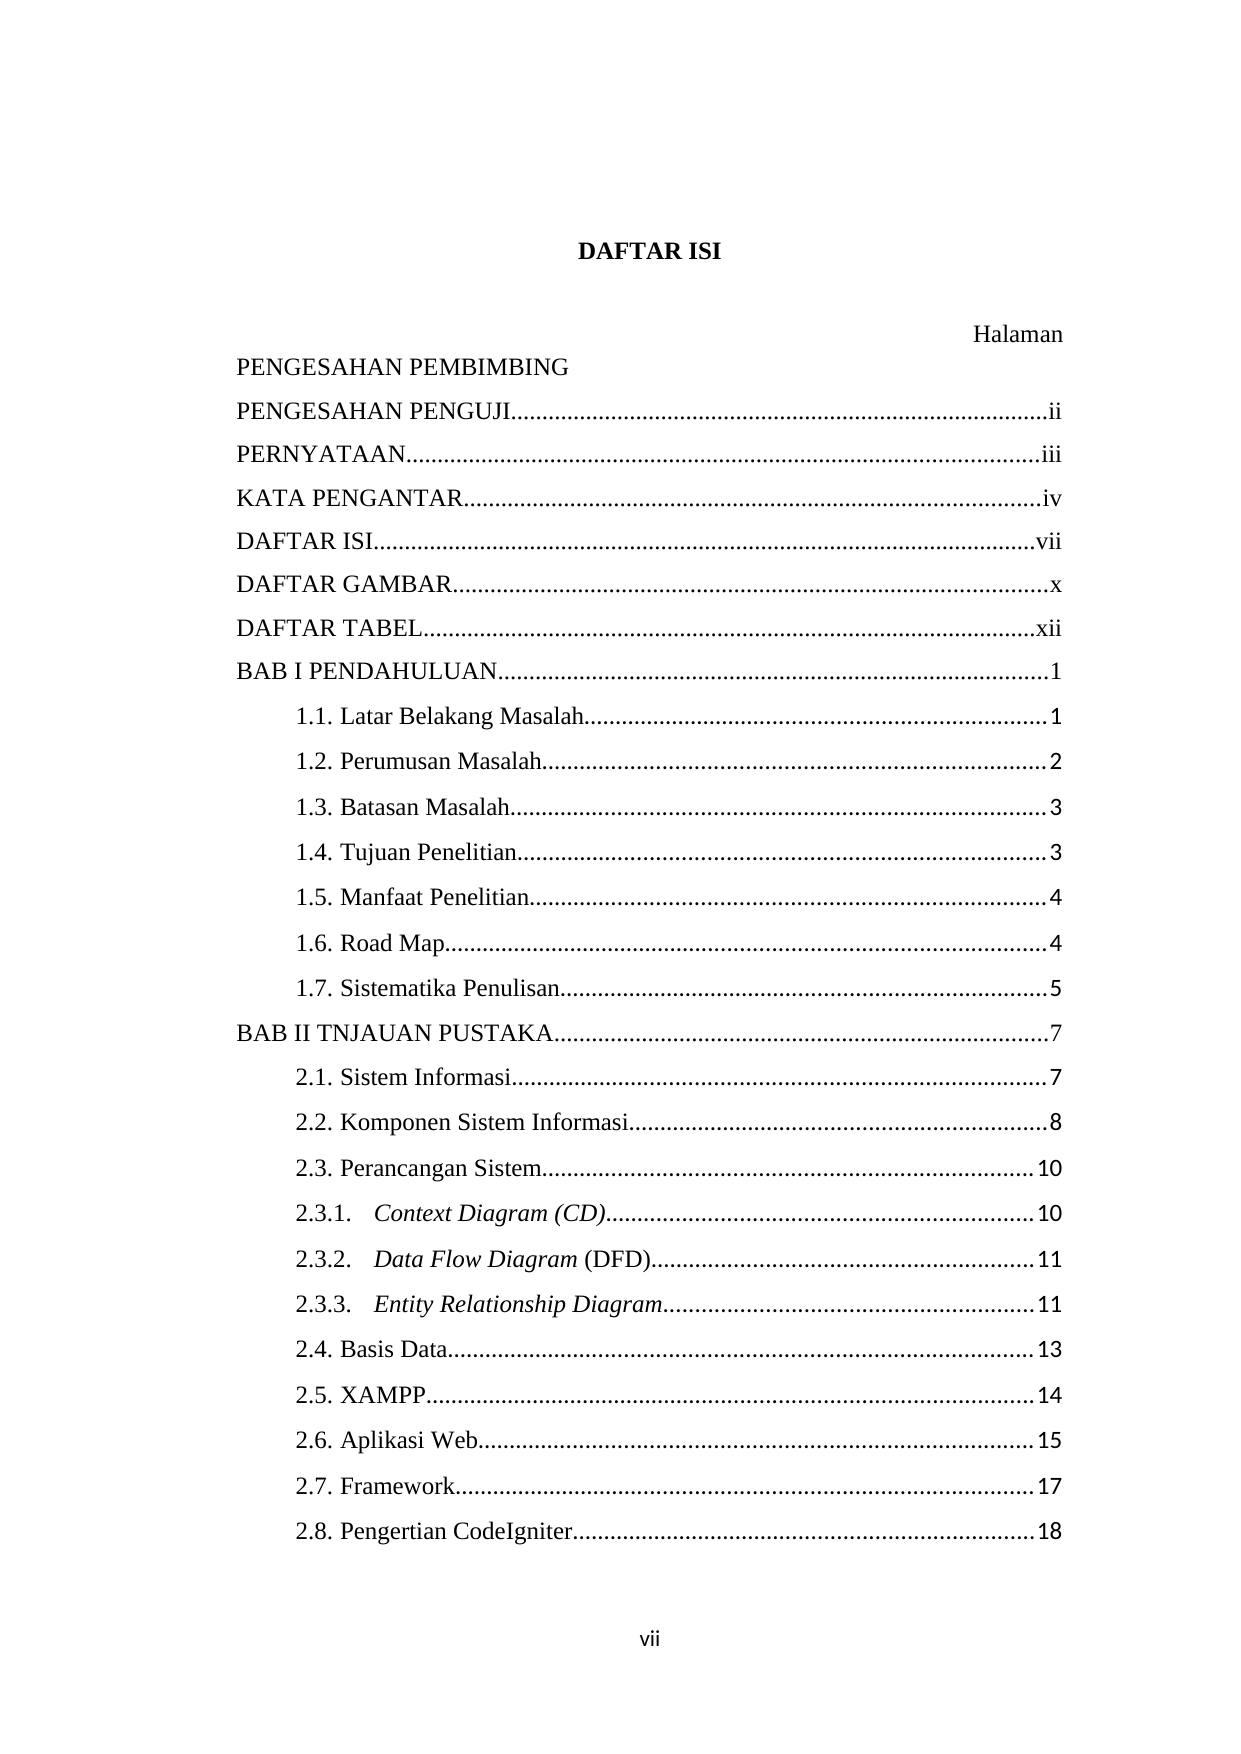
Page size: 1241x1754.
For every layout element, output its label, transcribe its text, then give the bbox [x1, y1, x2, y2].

subtitle DAFTAR ISI [236, 236, 1063, 265]
